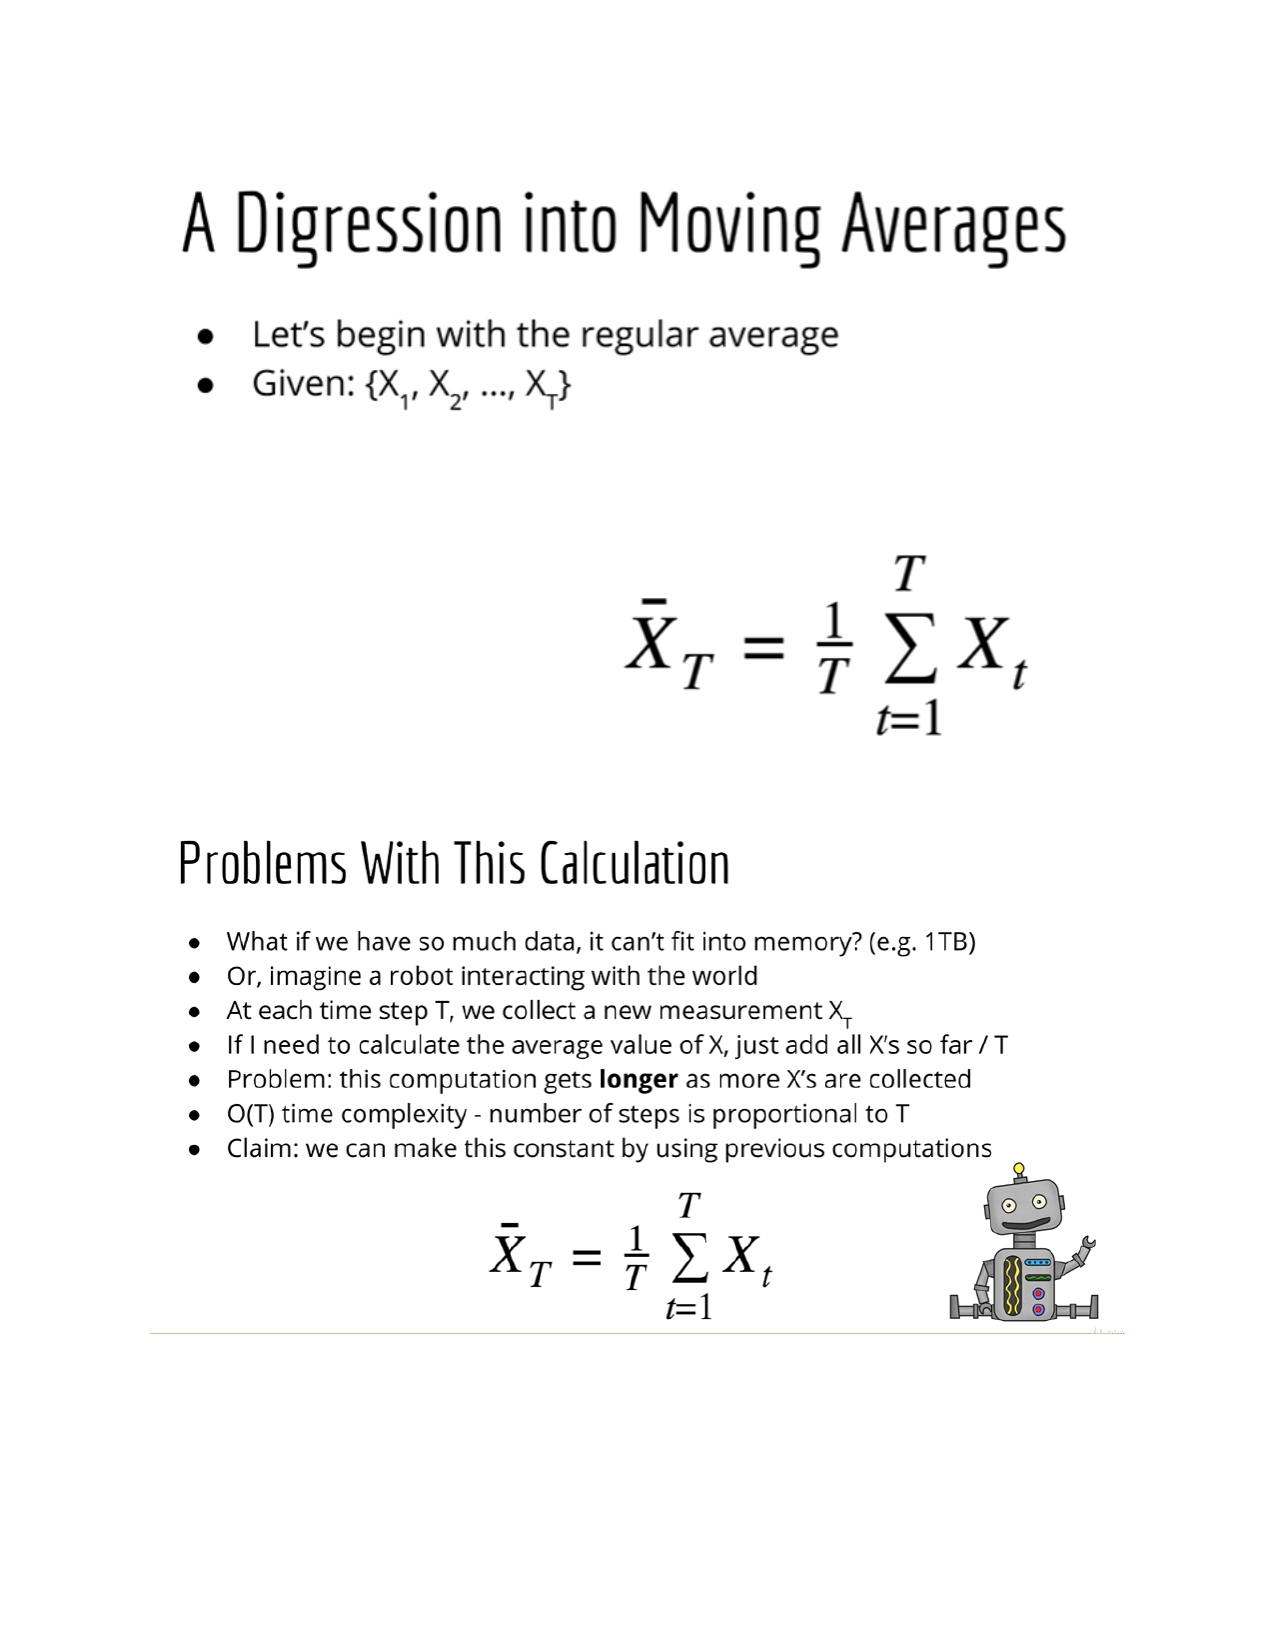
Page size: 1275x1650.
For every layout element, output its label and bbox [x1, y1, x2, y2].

picture [150, 811, 1125, 1334]
picture [150, 150, 1125, 777]
